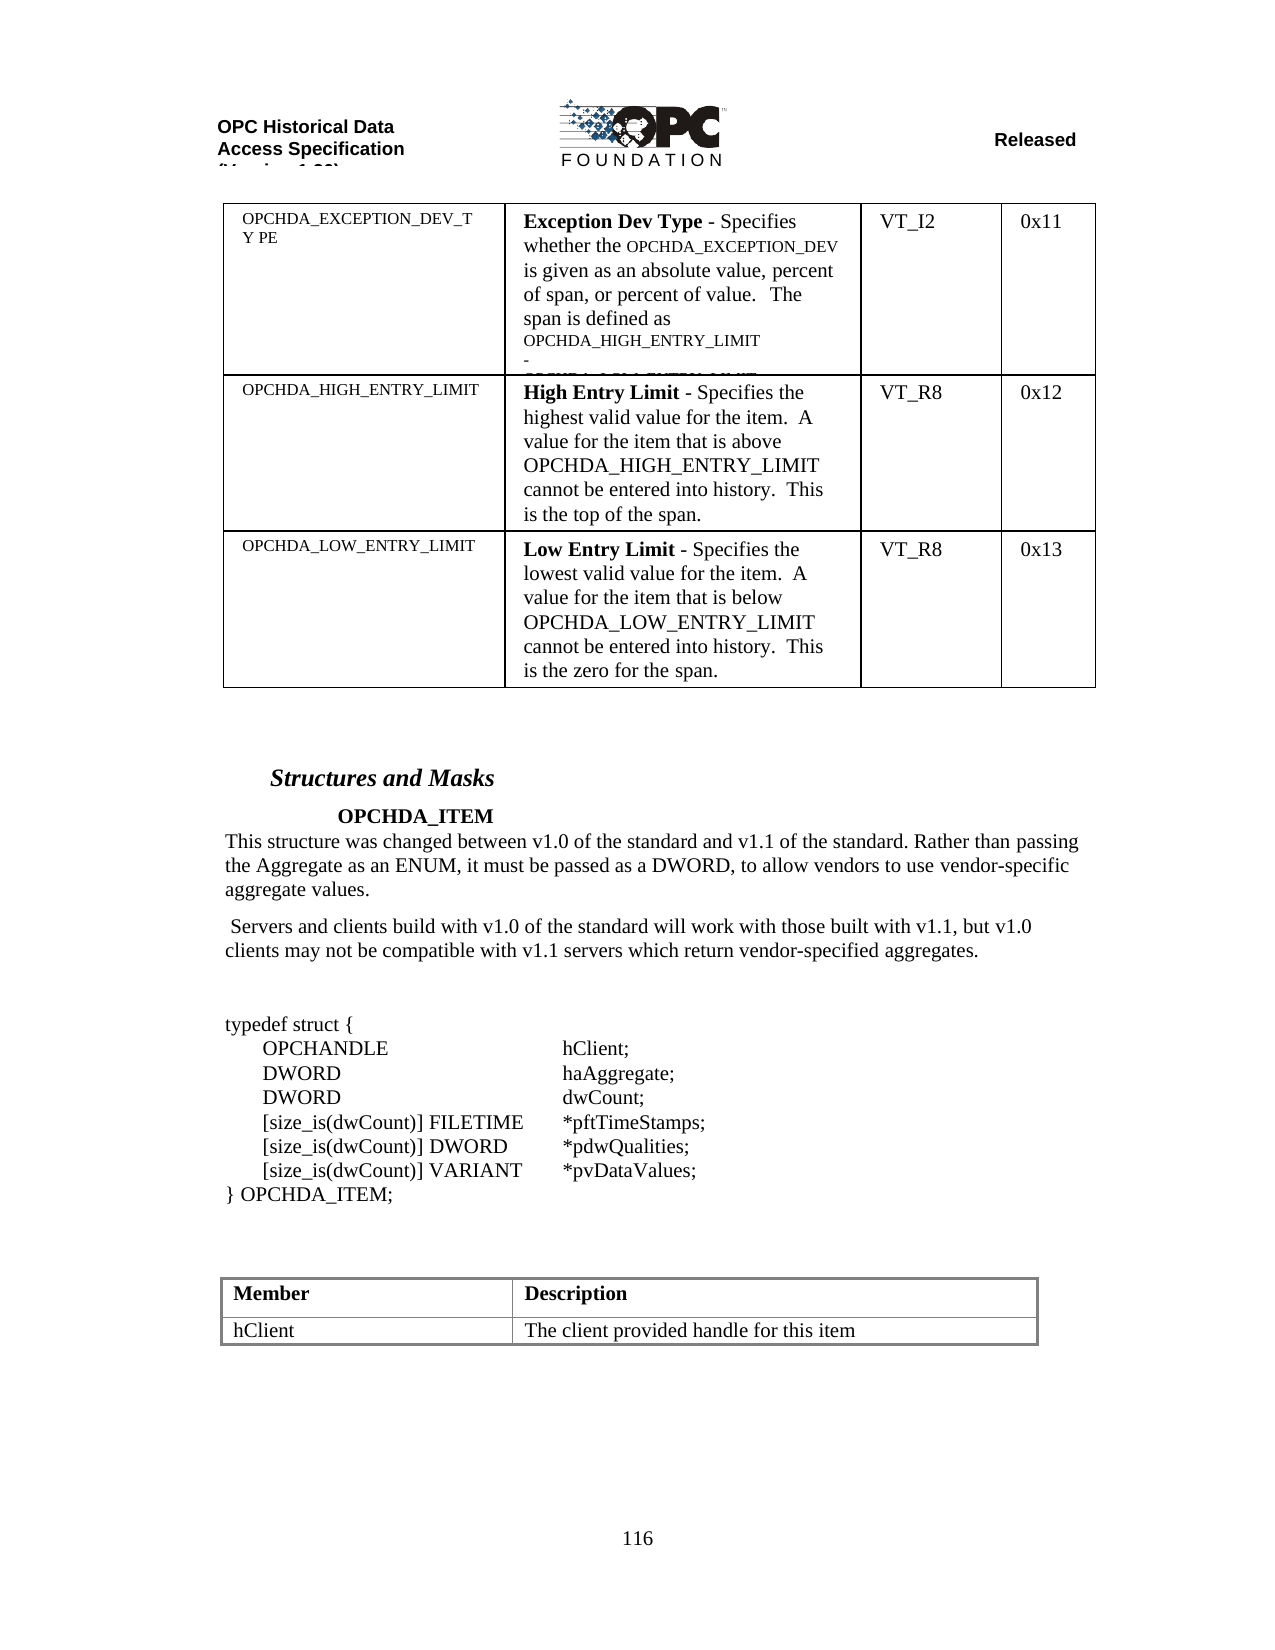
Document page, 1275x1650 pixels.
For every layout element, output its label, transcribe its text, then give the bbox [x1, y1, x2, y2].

text [size_is(dwCount)] FILETIME *pftTimeStamps; [size_is(dwCount)] DWORD *pdwQualities; [size_is(dwCount)] VARIANT *pvDataValues; [262, 1110, 707, 1182]
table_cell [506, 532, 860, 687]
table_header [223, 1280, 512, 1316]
text typedef struct { [225, 1012, 1080, 1036]
text OPCHANDLE hClient; [262, 1036, 1080, 1060]
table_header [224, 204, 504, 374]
subtitle OPCHDA_ITEM [262, 804, 1080, 828]
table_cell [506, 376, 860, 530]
subtitle Structures and Masks [225, 763, 1080, 791]
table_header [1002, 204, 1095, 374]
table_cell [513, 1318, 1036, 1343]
text } OPCHDA_ITEM; [225, 1183, 1080, 1207]
text Servers and clients build with v1.0 of the standard will work with those built with v1.1, but v1.0 clients may not be compatible with v1.1 servers which return vendor-specified aggregates. [225, 914, 1080, 962]
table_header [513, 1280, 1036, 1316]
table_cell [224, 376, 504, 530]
text DWORD dwCount; [262, 1085, 1080, 1109]
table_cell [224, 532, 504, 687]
text DWORD haAggregate; [262, 1061, 1080, 1085]
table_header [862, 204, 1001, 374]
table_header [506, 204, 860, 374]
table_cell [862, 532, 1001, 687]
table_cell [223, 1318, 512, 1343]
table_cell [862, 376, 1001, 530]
picture [559, 99, 727, 148]
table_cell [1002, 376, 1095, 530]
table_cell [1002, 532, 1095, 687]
text This structure was changed between v1.0 of the standard and v1.1 of the standard. Rather than passing the Aggregate as an ENUM, it must be passed as a DWORD, to allow vendors to use vendor-specific aggregate values. [225, 829, 1102, 901]
